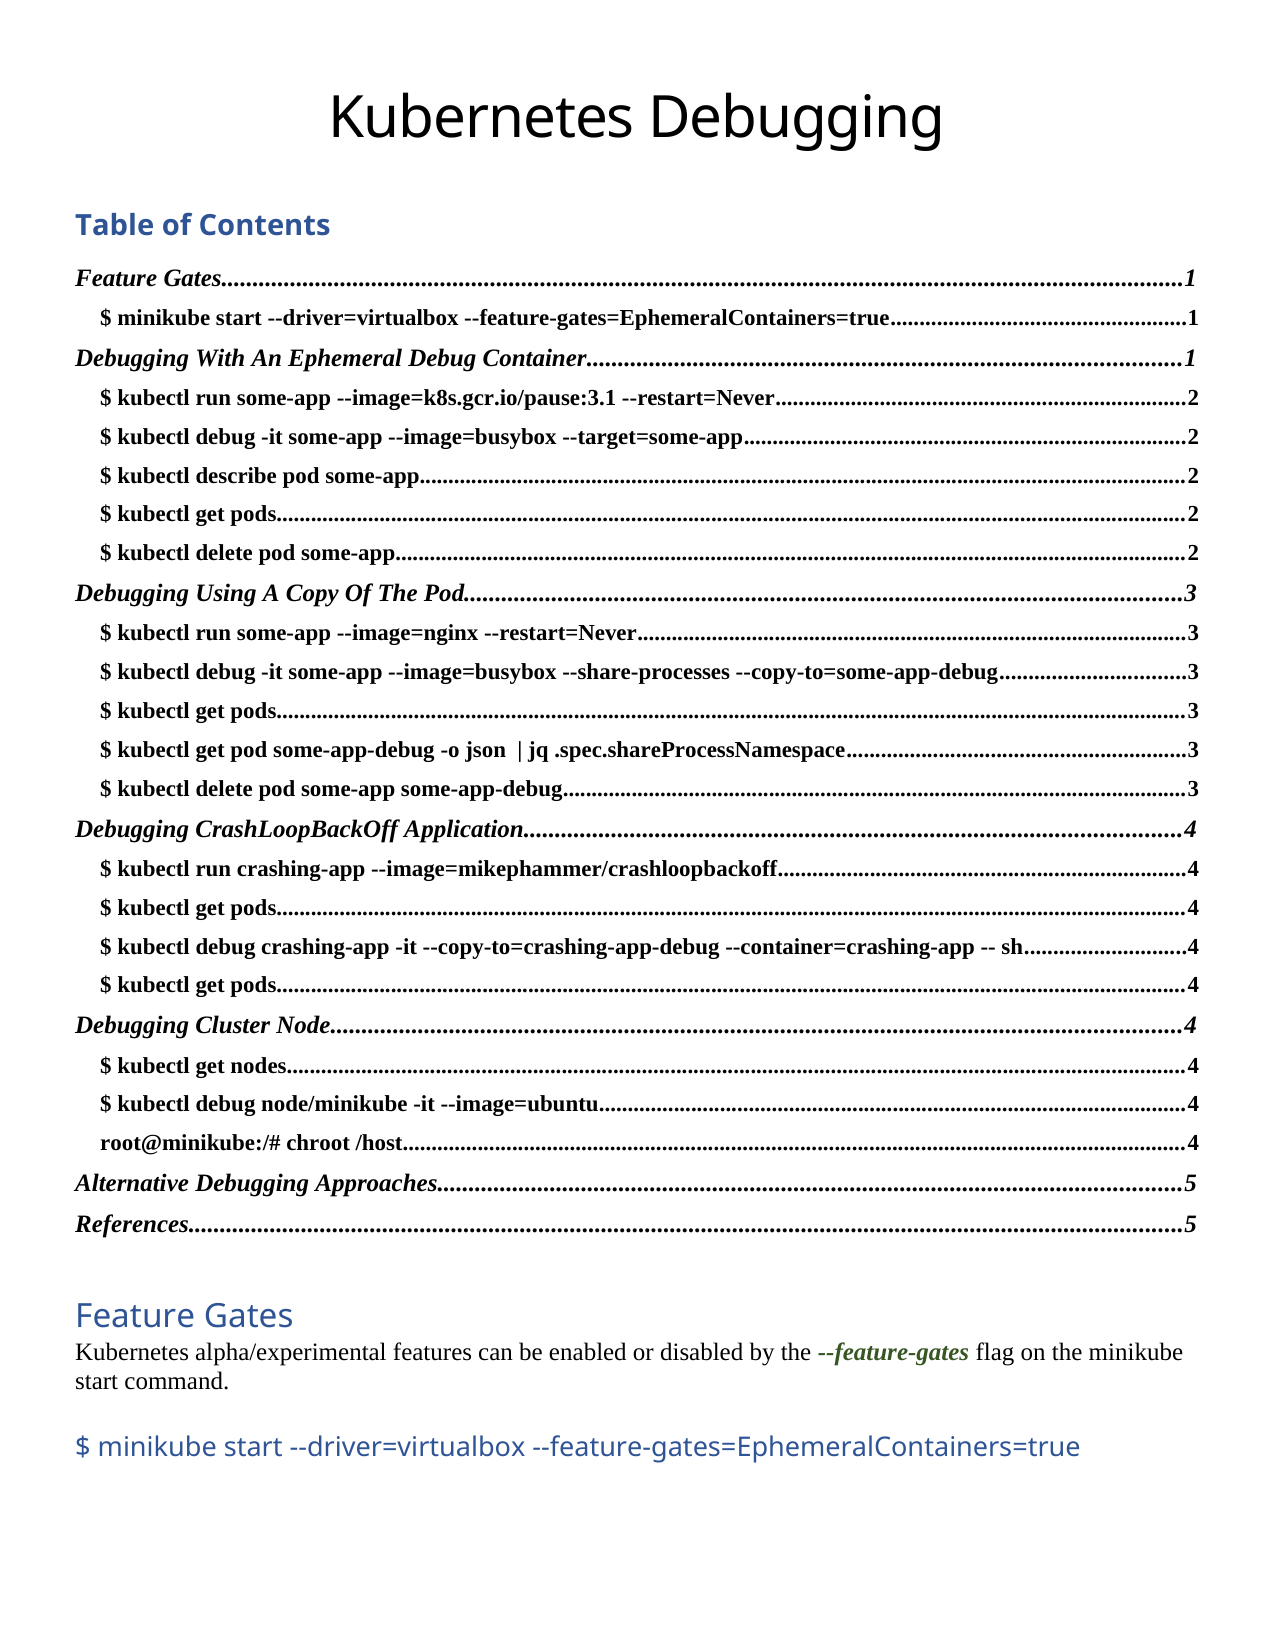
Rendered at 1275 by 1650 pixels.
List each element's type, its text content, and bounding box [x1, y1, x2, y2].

subtitle Feature Gates [75, 1292, 1200, 1337]
text Kubernetes alpha/experimental features can be enabled or disabled by the --feature-gates flag on the minikube start command. [75, 1337, 1200, 1395]
title Kubernetes Debugging [75, 75, 1200, 154]
subtitle $ minikube start --driver=virtualbox --feature-gates=EphemeralContainers=true [75, 1428, 1200, 1465]
